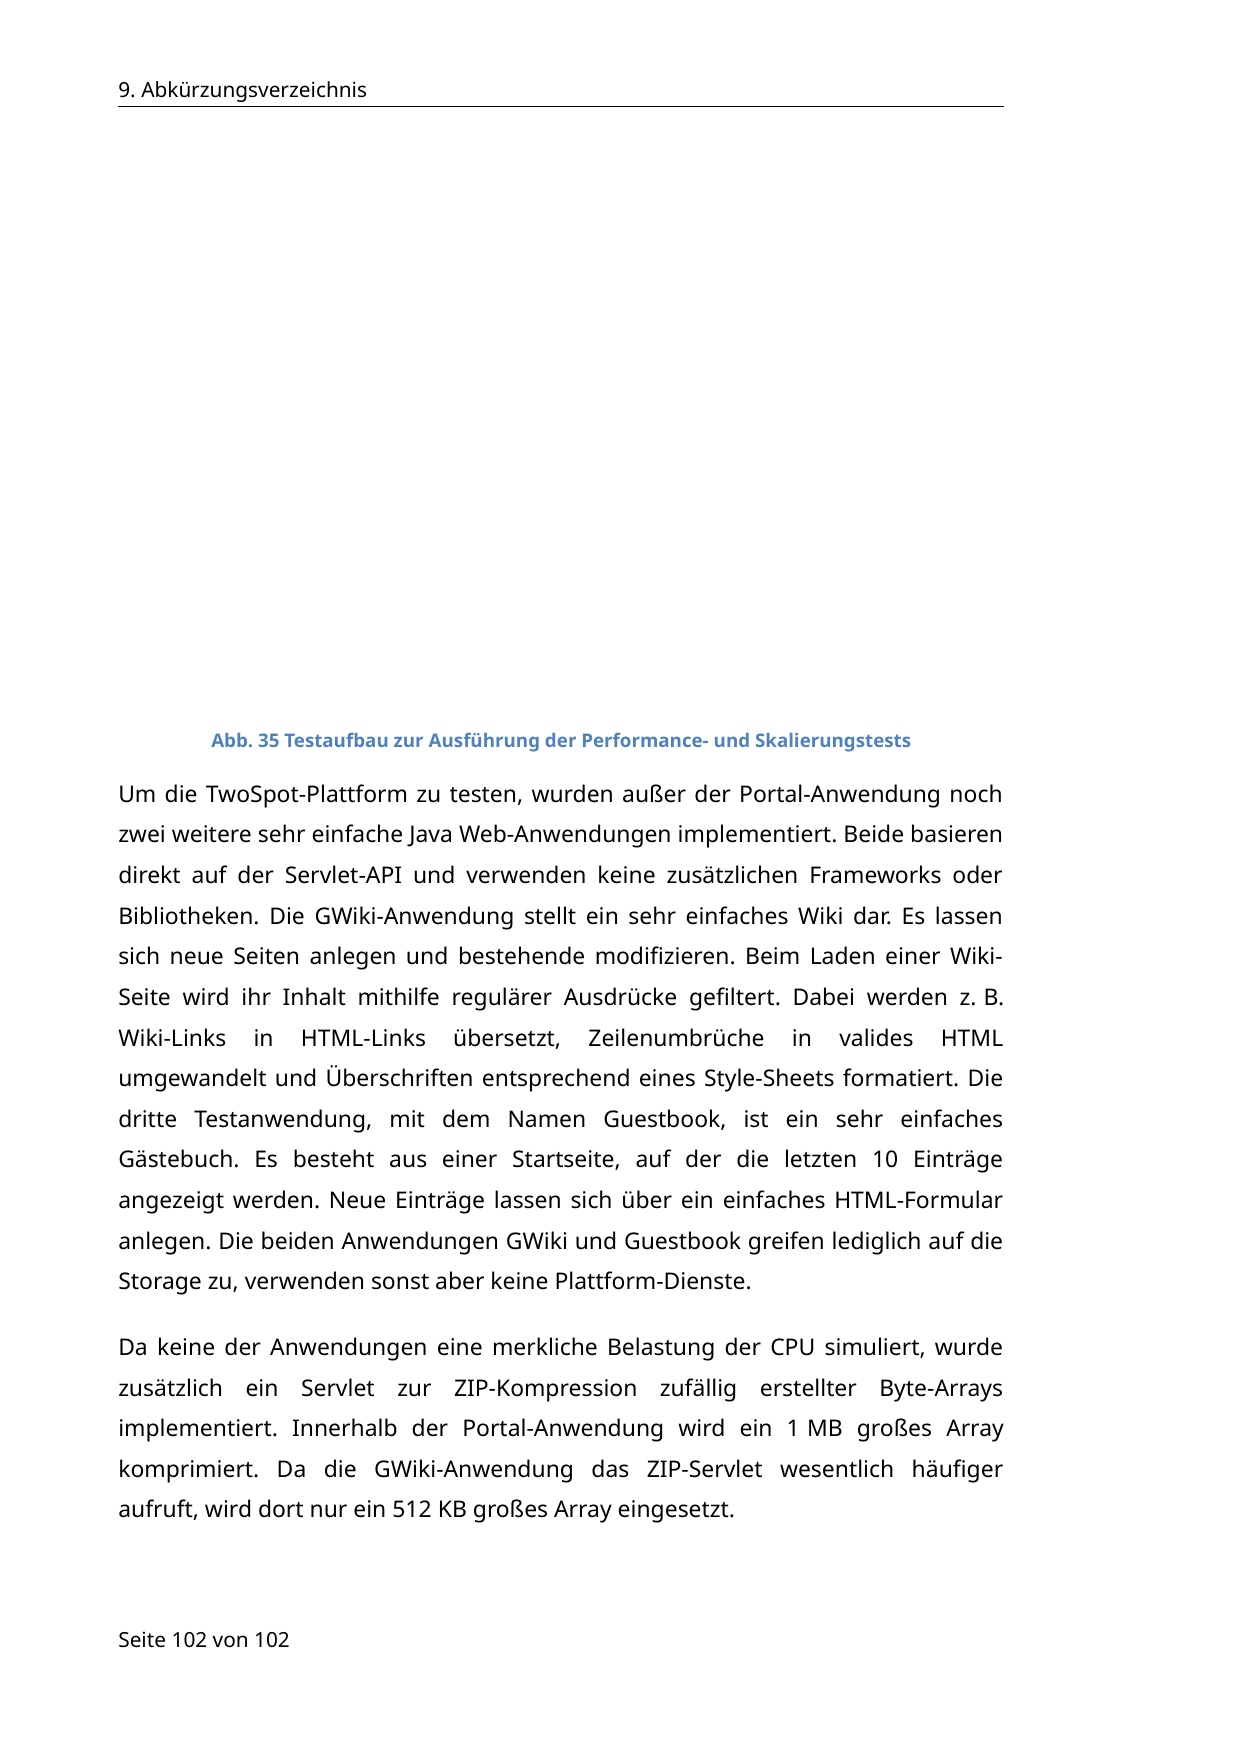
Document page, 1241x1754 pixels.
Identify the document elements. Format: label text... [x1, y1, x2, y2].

text Da keine der Anwendungen eine merkliche Belastung der CPU simuliert, wurde zusätzlich ein Servlet zur ZIP-Kompression zufällig erstellter Byte-Arrays implementiert. Innerhalb der Portal-Anwendung wird ein 1 MB großes Array komprimiert. Da die GWiki-Anwendung das ZIP-Servlet wesentlich häufiger aufruft, wird dort nur ein 512 KB großes Array eingesetzt. [118, 1331, 1004, 1525]
text Um die TwoSpot-Plattform zu testen, wurden außer der Portal-Anwendung noch zwei weitere sehr einfache Java Web-Anwendungen implementiert. Beide basieren direkt auf der Servlet-API und verwenden keine zusätzlichen Frameworks oder Bibliotheken. Die GWiki-Anwendung stellt ein sehr einfaches Wiki dar. Es lassen sich neue Seiten anlegen und bestehende modifizieren. Beim Laden einer Wiki-Seite wird ihr Inhalt mithilfe regulärer Ausdrücke gefiltert. Dabei werden z. B. Wiki-Links in HTML-Links übersetzt, Zeilenumbrüche in valides HTML umgewandelt und Überschriften entsprechend eines Style-Sheets formatiert. Die dritte Testanwendung, mit dem Namen Guestbook, ist ein sehr einfaches Gästebuch. Es besteht aus einer Startseite, auf der die letzten 10 Einträge angezeigt werden. Neue Einträge lassen sich über ein einfaches HTML-Formular anlegen. Die beiden Anwendungen GWiki und Guestbook greifen lediglich auf die Storage zu, verwenden sonst aber keine Plattform-Dienste. [118, 778, 1004, 1297]
text Abb. 35 Testaufbau zur Ausführung der Performance- und Skalierungstests [118, 727, 1004, 753]
